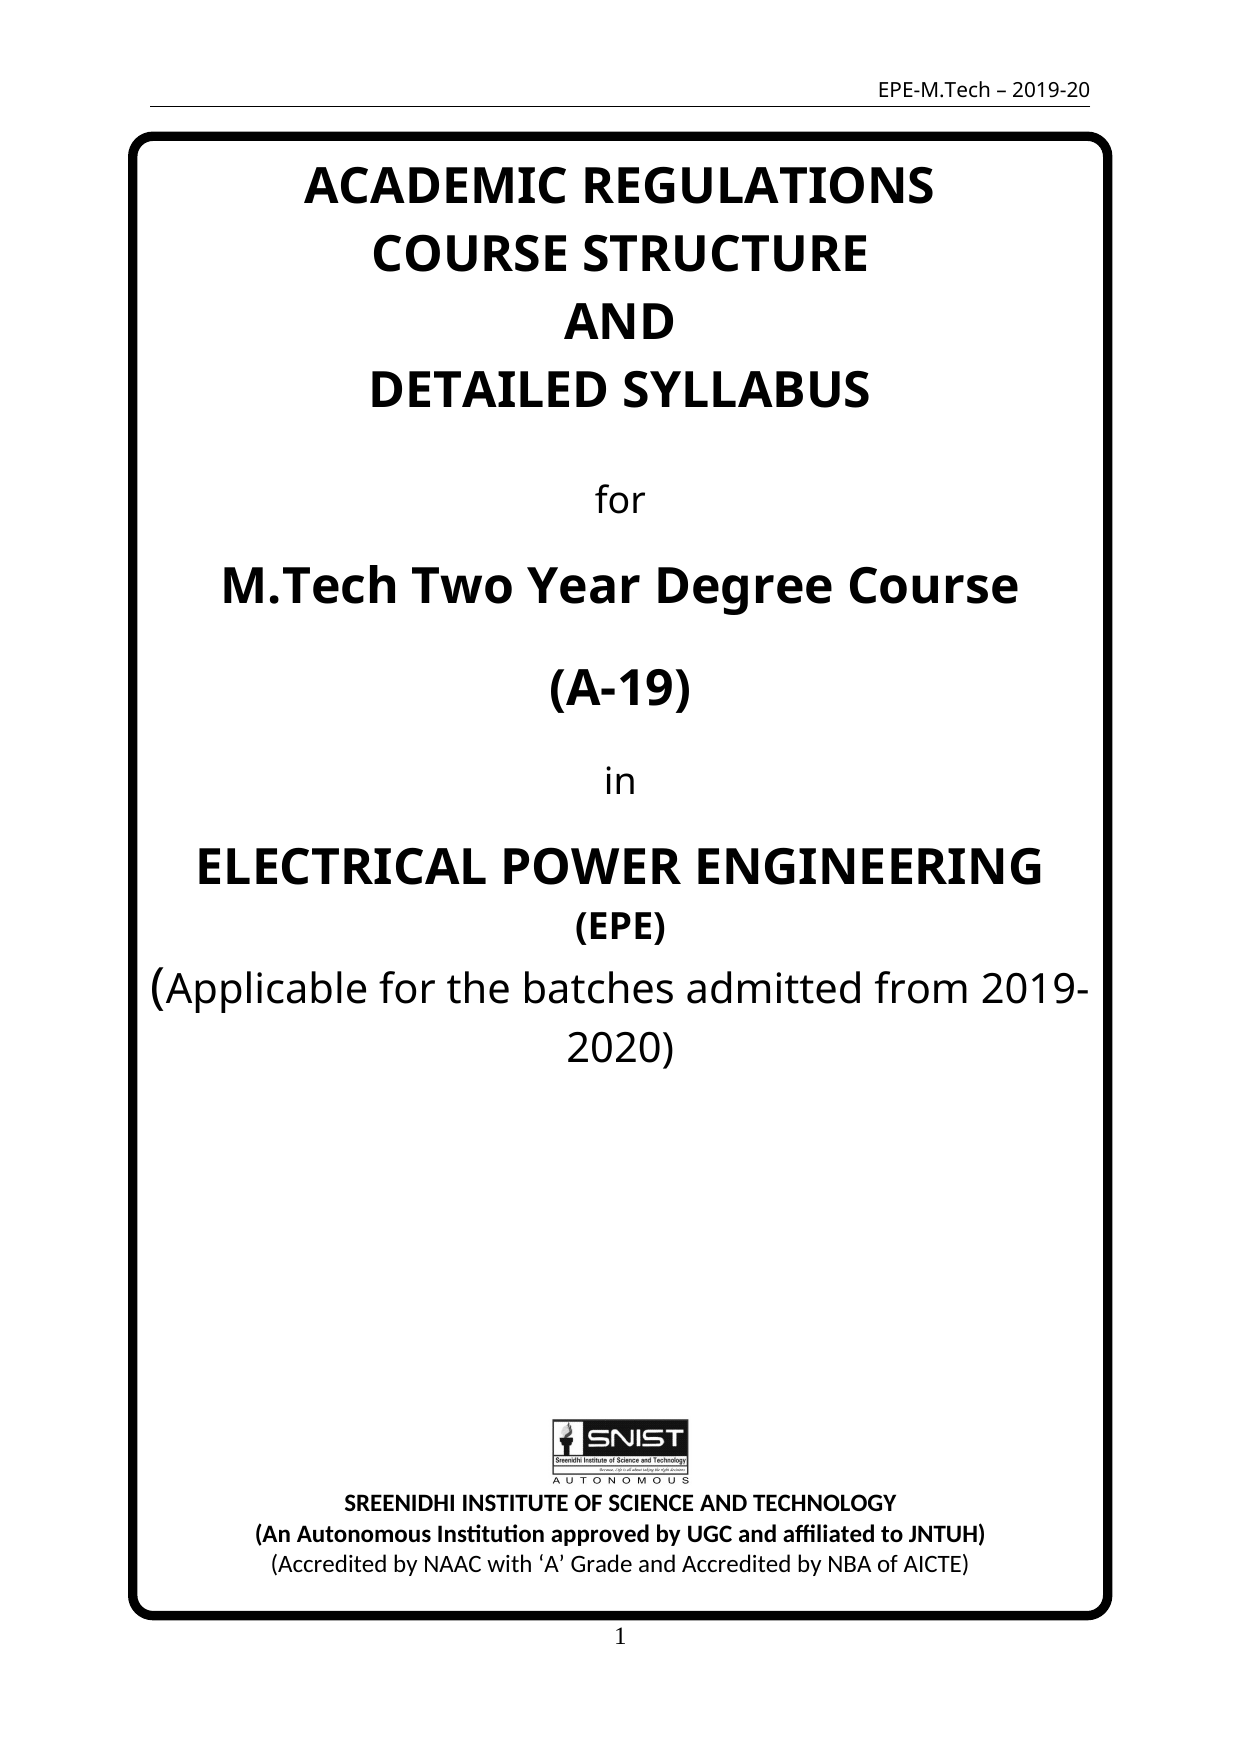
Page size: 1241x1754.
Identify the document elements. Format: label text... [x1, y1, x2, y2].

text (A-19) [150, 652, 1090, 720]
text (EpE) [150, 899, 1090, 950]
text for [150, 473, 1090, 524]
text ACADEMIC REGULATIONS [150, 150, 1090, 218]
text COURSE STRUCTURE [150, 218, 1090, 286]
text (An Autonomous Institution approved by Ugc and affiliated to JNTUH) [150, 1518, 1090, 1548]
text detailed syllabus [150, 354, 1090, 422]
text M.Tech Two Year Degree Course [150, 550, 1090, 618]
text AND [150, 286, 1090, 354]
text (Accredited by NAAC with ‘A’ Grade and Accredited by NBA of AICTE) [150, 1548, 1090, 1579]
text SREENIDHI INSTITUTE OF SCIENCE and TECHNOLOGY [150, 1487, 1090, 1518]
text in [150, 754, 1090, 806]
text (Applicable for the batches admitted from 2019-2020) [150, 950, 1090, 1075]
text ELECTRICAL POWER engineering [150, 831, 1090, 899]
